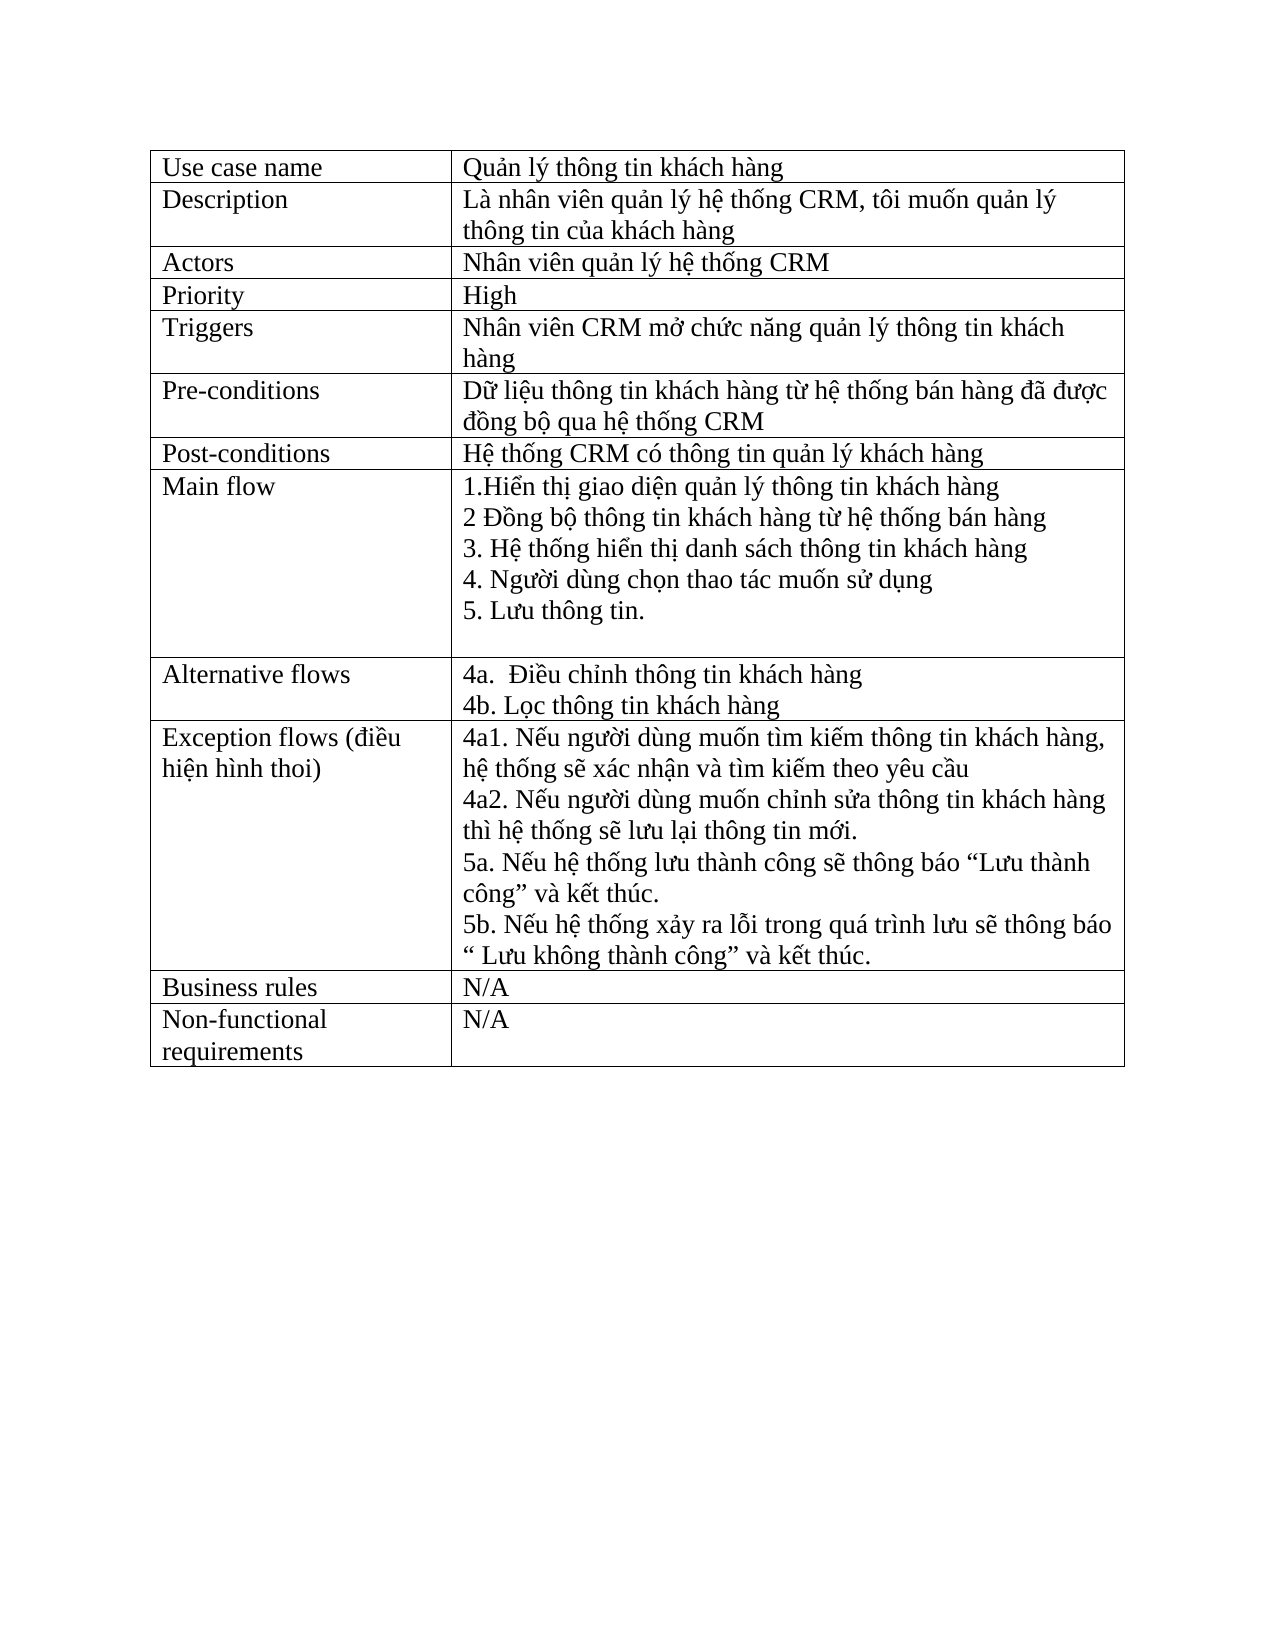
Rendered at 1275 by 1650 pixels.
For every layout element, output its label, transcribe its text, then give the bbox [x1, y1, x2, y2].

table_cell Description [151, 183, 451, 246]
table_cell 1.Hiển thị giao diện quản lý thông tin khách hàng 2 Đồng bộ thông tin khách hàng từ hệ thống bán hàng 3. Hệ thống hiển thị danh sách thông tin khách hàng 4. Người dùng chọn thao tác muốn sử dụng 5. Lưu thông tin. [452, 470, 1124, 657]
table_cell Priority [151, 279, 451, 310]
table_cell Hệ thống CRM có thông tin quản lý khách hàng [452, 438, 1124, 469]
table_cell N/A [452, 1004, 1124, 1066]
table_cell N/A [452, 971, 1124, 1002]
table_cell Exception flows (điều hiện hình thoi) [151, 721, 451, 970]
table_cell Quản lý thông tin khách hàng [452, 151, 1124, 182]
table_cell Business rules [151, 971, 451, 1002]
table_cell Là nhân viên quản lý hệ thống CRM, tôi muốn quản lý thông tin của khách hàng [452, 183, 1124, 246]
table_cell Nhân viên quản lý hệ thống CRM [452, 247, 1124, 278]
table_cell Alternative flows [151, 658, 451, 720]
table_cell Triggers [151, 311, 451, 373]
table_cell Main flow [151, 470, 451, 657]
table_cell High [452, 279, 1124, 310]
table_cell Post-conditions [151, 438, 451, 469]
table_cell Dữ liệu thông tin khách hàng từ hệ thống bán hàng đã được đồng bộ qua hệ thống CRM [452, 374, 1124, 437]
table_cell Non-functional requirements [151, 1004, 451, 1066]
table_cell 4a1. Nếu người dùng muốn tìm kiếm thông tin khách hàng, hệ thống sẽ xác nhận và tìm kiếm theo yêu cầu 4a2. Nếu người dùng muốn chỉnh sửa thông tin khách hàng thì hệ thống sẽ lưu lại thông tin mới. 5a. Nếu hệ thống lưu thành công sẽ thông báo “Lưu thành công” và kết thúc. 5b. Nếu hệ thống xảy ra lỗi trong quá trình lưu sẽ thông báo “ Lưu không thành công” và kết thúc. [452, 721, 1124, 970]
table_cell Nhân viên CRM mở chức năng quản lý thông tin khách hàng [452, 311, 1124, 373]
table_cell 4a. Điều chỉnh thông tin khách hàng 4b. Lọc thông tin khách hàng [452, 658, 1124, 720]
table_cell Actors [151, 247, 451, 278]
table_cell Pre-conditions [151, 374, 451, 437]
table_cell Use case name [151, 151, 451, 182]
